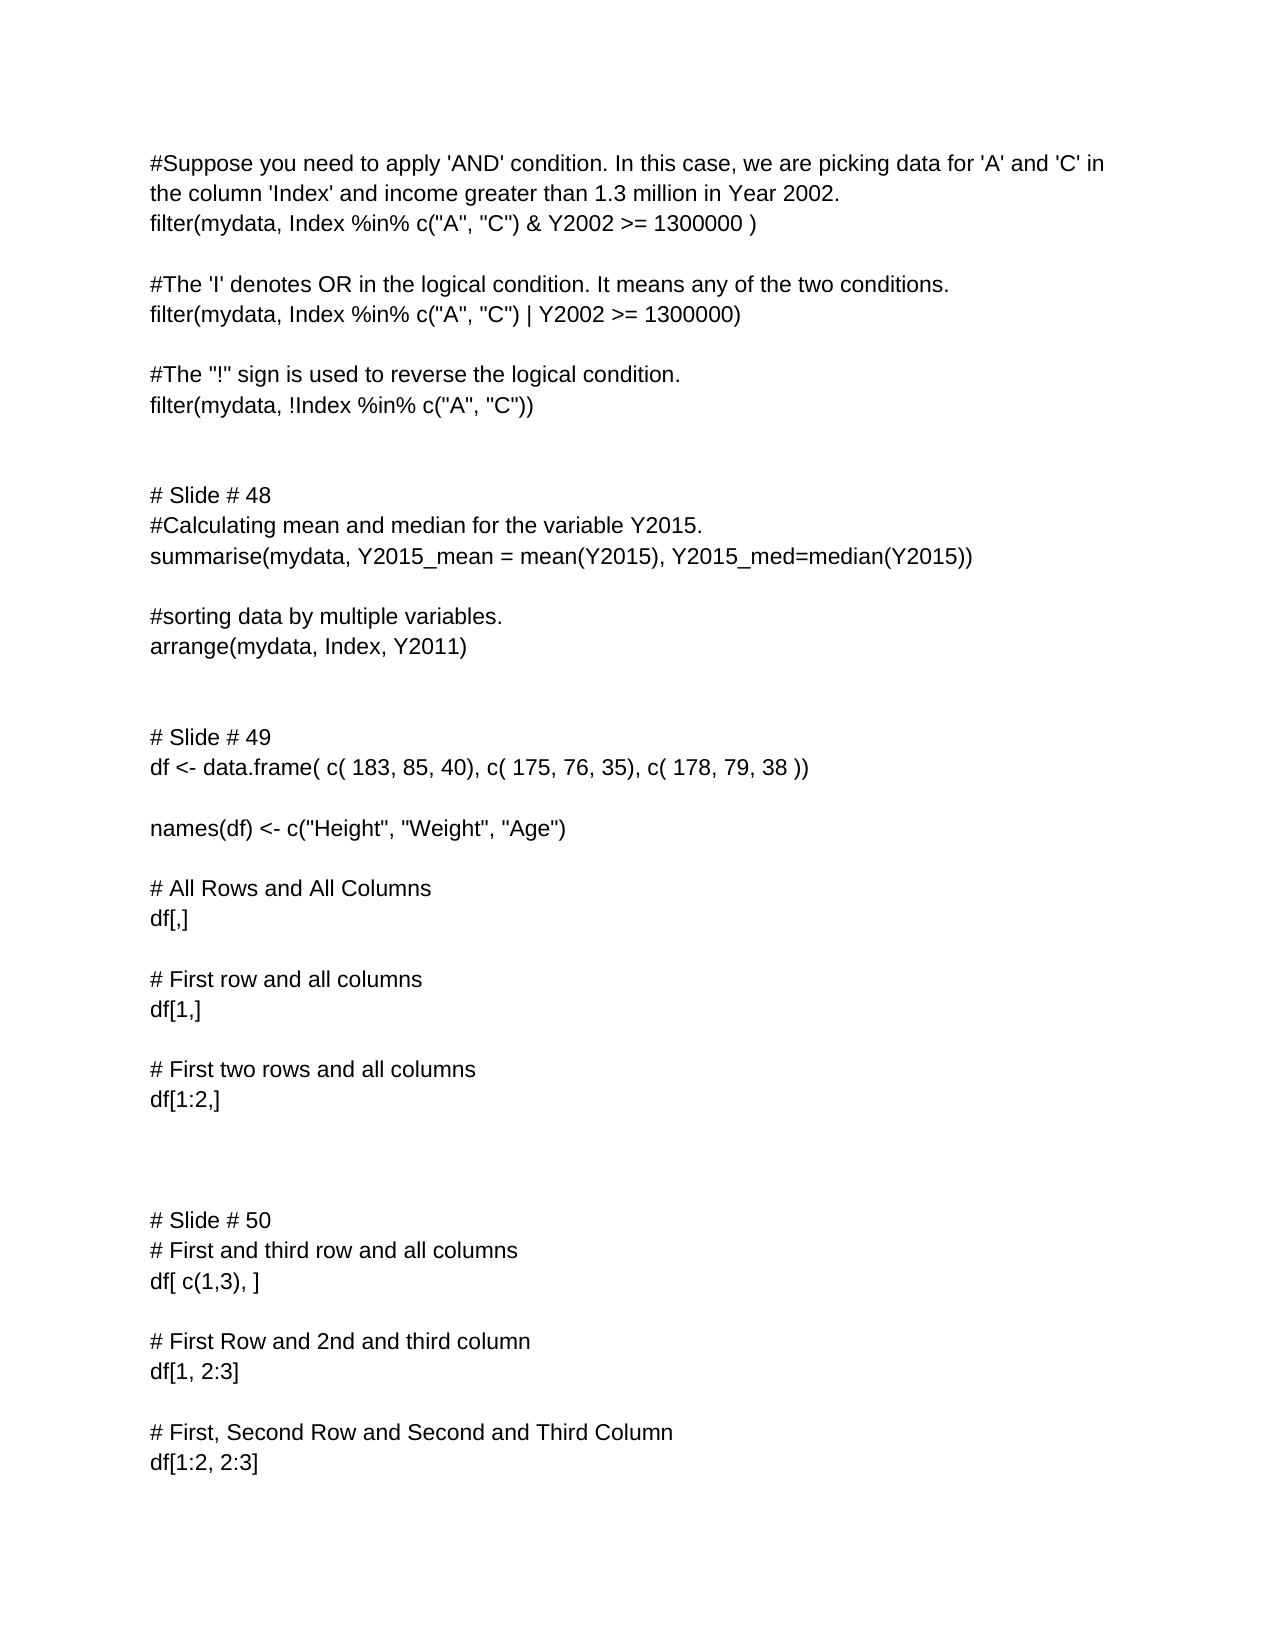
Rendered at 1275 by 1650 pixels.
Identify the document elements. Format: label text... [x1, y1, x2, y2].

text # First Row and 2nd and third column [150, 1328, 1125, 1354]
text df[,] [150, 905, 1125, 932]
text df[1:2,] [150, 1086, 1125, 1113]
text # First, Second Row and Second and Third Column [150, 1419, 1125, 1445]
text #sorting data by multiple variables. [150, 603, 1125, 629]
text df[ c(1,3), ] [150, 1268, 1125, 1294]
text df <- data.frame( c( 183, 85, 40), c( 175, 76, 35), c( 178, 79, 38 )) [150, 754, 1125, 781]
text df[1, 2:3] [150, 1358, 1125, 1385]
text filter(mydata, Index %in% c("A", "C") & Y2002 >= 1300000 ) [150, 210, 1125, 237]
text #Suppose you need to apply 'AND' condition. In this case, we are picking data for 'A' and 'C' in the column 'Index' and income greater than 1.3 million in Year 2002. [150, 150, 1125, 207]
text df[1:2, 2:3] [150, 1449, 1125, 1475]
text #The "!" sign is used to reverse the logical condition. [150, 361, 1125, 388]
text # Slide # 50 [150, 1207, 1125, 1234]
text # First two rows and all columns [150, 1056, 1125, 1083]
text summarise(mydata, Y2015_mean = mean(Y2015), Y2015_med=median(Y2015)) [150, 543, 1125, 569]
text #Calculating mean and median for the variable Y2015. [150, 512, 1125, 539]
text # First and third row and all columns [150, 1237, 1125, 1264]
text filter(mydata, Index %in% c("A", "C") | Y2002 >= 1300000) [150, 301, 1125, 327]
text names(df) <- c("Height", "Weight", "Age") [150, 814, 1125, 841]
text # Slide # 49 [150, 724, 1125, 750]
text arrange(mydata, Index, Y2011) [150, 633, 1125, 660]
text df[1,] [150, 996, 1125, 1022]
text # Slide # 48 [150, 482, 1125, 509]
text filter(mydata, !Index %in% c("A", "C")) [150, 392, 1125, 418]
text #The 'I' denotes OR in the logical condition. It means any of the two conditions. [150, 271, 1125, 297]
text # First row and all columns [150, 966, 1125, 992]
text # All Rows and All Columns [150, 875, 1125, 901]
